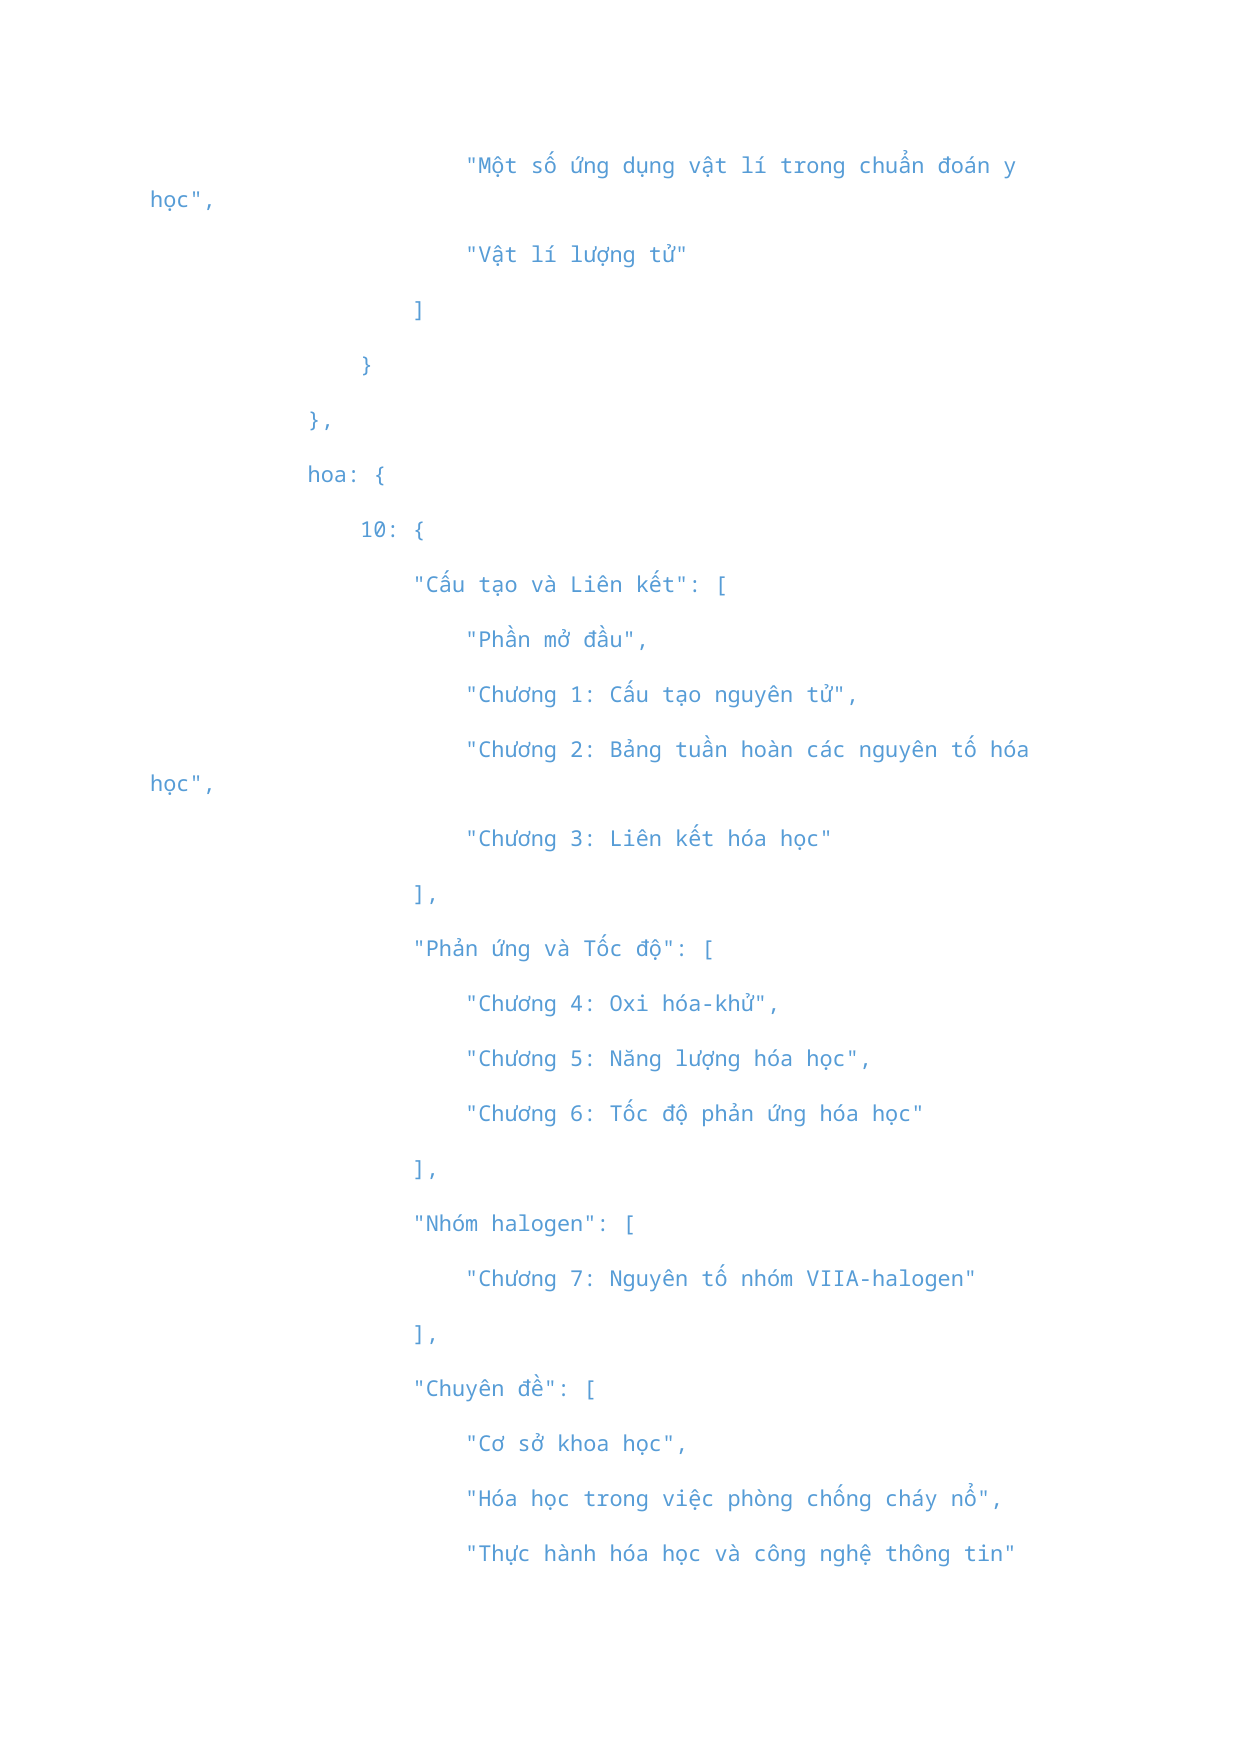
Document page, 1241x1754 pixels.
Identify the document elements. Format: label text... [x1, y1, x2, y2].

text ] [150, 294, 1090, 324]
text hoa: { [150, 459, 1090, 489]
text } [150, 349, 1090, 379]
text "Chương 7: Nguyên tố nhóm VIIA-halogen" [150, 1263, 1090, 1293]
text "Vật lí lượng tử" [150, 239, 1090, 269]
text "Chương 4: Oxi hóa-khử", [150, 988, 1090, 1018]
text }, [150, 404, 1090, 434]
text "Chương 2: Bảng tuần hoàn các nguyên tố hóa học", [150, 734, 1090, 798]
text ], [150, 878, 1090, 908]
text "Chương 1: Cấu tạo nguyên tử", [150, 679, 1090, 709]
text "Chương 6: Tốc độ phản ứng hóa học" [150, 1098, 1090, 1128]
text "Thực hành hóa học và công nghệ thông tin" [150, 1538, 1090, 1568]
text "Chương 3: Liên kết hóa học" [150, 823, 1090, 853]
text ], [150, 1318, 1090, 1348]
text "Hóa học trong việc phòng chống cháy nổ", [150, 1483, 1090, 1513]
text "Phần mở đầu", [150, 624, 1090, 654]
text "Chuyên đề": [ [150, 1373, 1090, 1403]
text "Cơ sở khoa học", [150, 1428, 1090, 1458]
text "Phản ứng và Tốc độ": [ [150, 933, 1090, 963]
text "Nhóm halogen": [ [150, 1208, 1090, 1238]
text 10: { [150, 514, 1090, 544]
text ], [150, 1153, 1090, 1183]
text "Một số ứng dụng vật lí trong chuẩn đoán y học", [150, 150, 1090, 214]
text "Chương 5: Năng lượng hóa học", [150, 1043, 1090, 1073]
text "Cấu tạo và Liên kết": [ [150, 569, 1090, 599]
